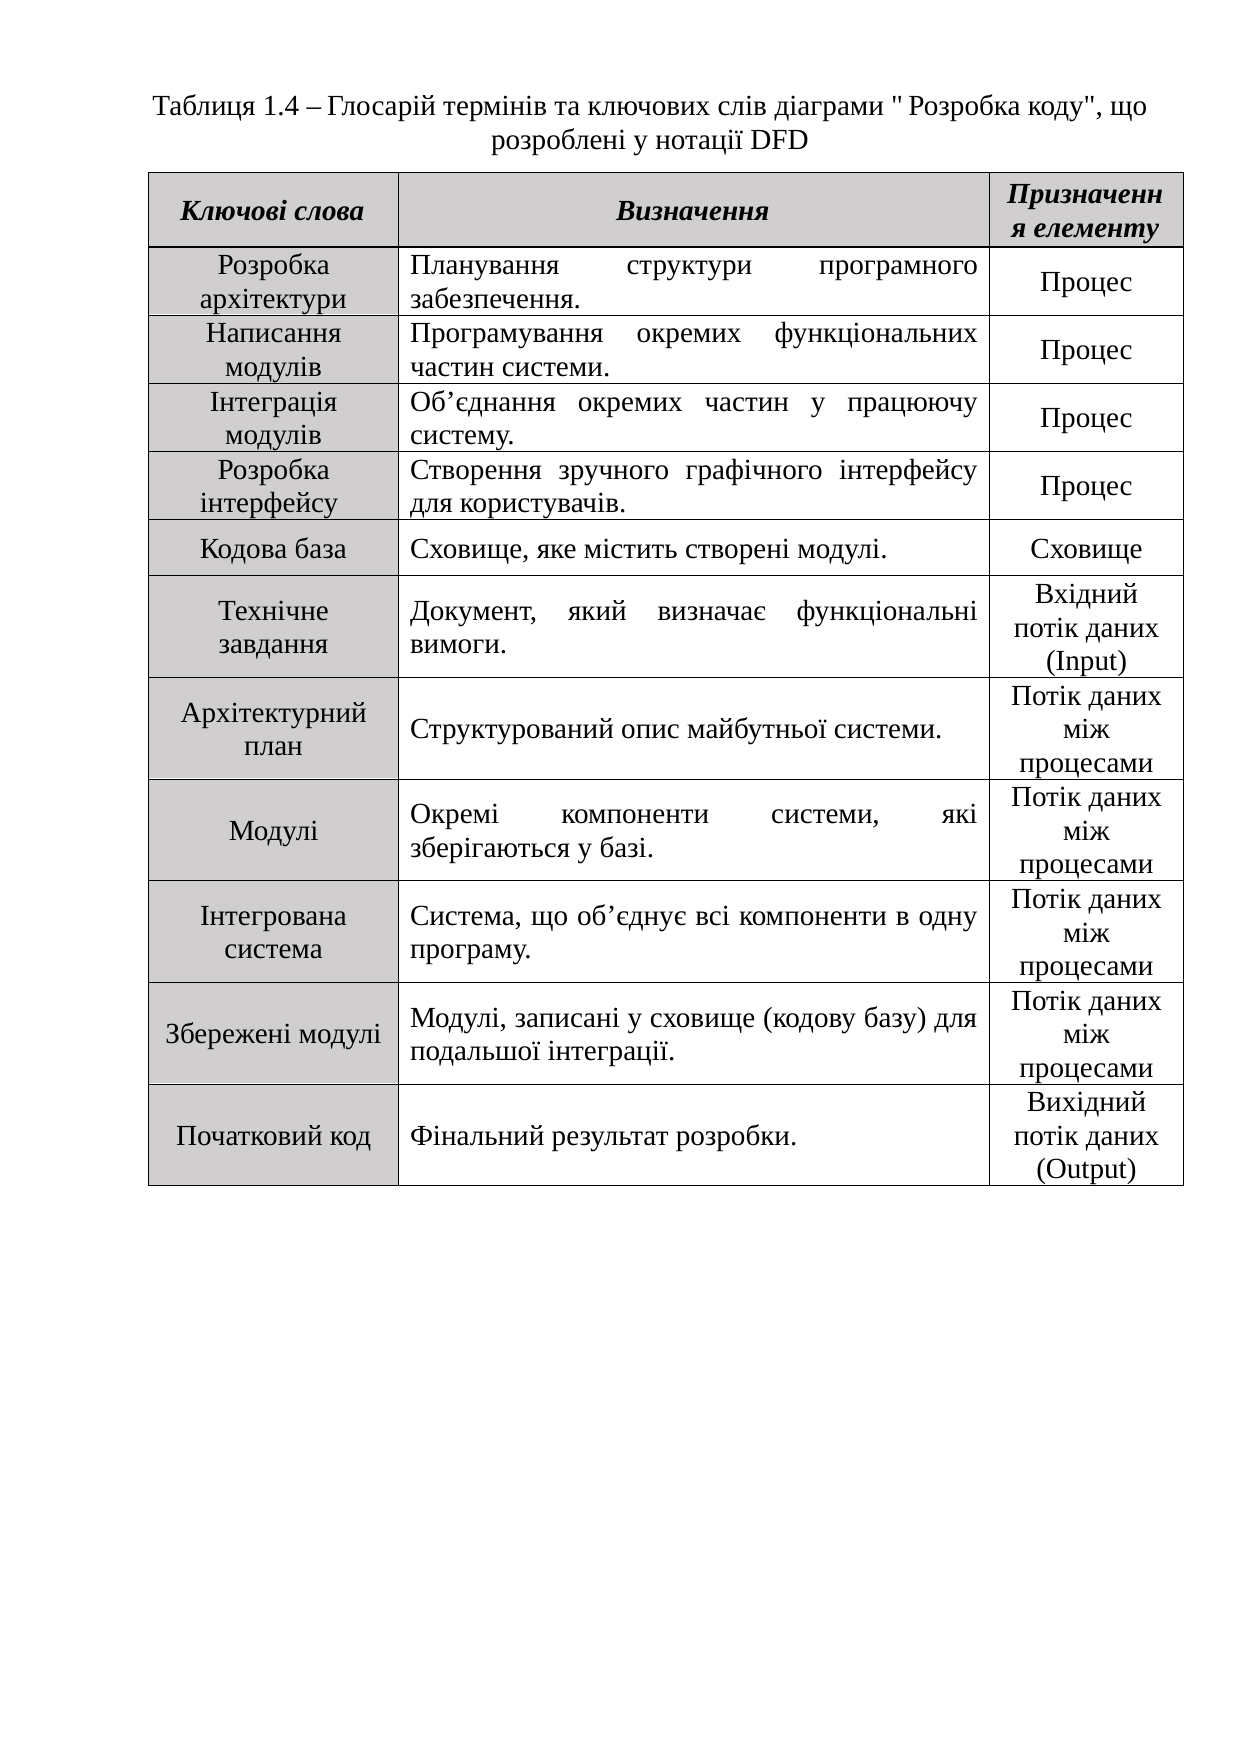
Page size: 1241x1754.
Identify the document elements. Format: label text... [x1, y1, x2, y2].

table_cell Модулі [149, 780, 398, 880]
table_cell Інтегрована система [149, 881, 398, 982]
table_cell Створення зручного графічного інтерфейсу для користувачів. [399, 452, 989, 519]
table_cell Розробка архітектури [149, 248, 398, 314]
table_cell Сховище [990, 520, 1183, 575]
table_cell Вхідний потік даних (Input) [990, 576, 1183, 677]
table_cell Сховище, яке містить створені модулі. [399, 520, 989, 575]
table_cell Модулі, записані у сховище (кодову базу) для подальшої інтеграції. [399, 983, 989, 1083]
table_cell Технічне завдання [149, 576, 398, 677]
table_cell Потік даних між процесами [990, 983, 1183, 1083]
table_cell Потік даних між процесами [990, 678, 1183, 778]
table_cell Архітектурний план [149, 678, 398, 778]
table_cell Вихідний потік даних (Output) [990, 1085, 1183, 1185]
table_cell Початковий код [149, 1085, 398, 1185]
table_cell Процес [990, 384, 1183, 451]
table_cell Документ, який визначає функціональні вимоги. [399, 576, 989, 677]
table_header Ключові слова [149, 173, 398, 246]
table_cell Процес [990, 452, 1183, 519]
table_header Призначення елементу [990, 173, 1183, 246]
table_cell Фінальний результат розробки. [399, 1085, 989, 1185]
table_cell Система, що об’єднує всі компоненти в одну програму. [399, 881, 989, 982]
table_cell Збережені модулі [149, 983, 398, 1083]
table_cell Потік даних між процесами [990, 780, 1183, 880]
table_cell Процес [990, 316, 1183, 383]
table_cell Кодова база [149, 520, 398, 575]
table_cell Планування структури програмного забезпечення. [399, 248, 989, 314]
text Таблиця 1.4 – Глосарій термінів та ключових слів діаграми " Розробка коду", що розроблені у нотації DFD [148, 88, 1152, 156]
table_cell Розробка інтерфейсу [149, 452, 398, 519]
table_cell Окремі компоненти системи, які зберігаються у базі. [399, 780, 989, 880]
table_cell Потік даних між процесами [990, 881, 1183, 982]
table_cell Написання модулів [149, 316, 398, 383]
table_cell Інтеграція модулів [149, 384, 398, 451]
table_header Визначення [399, 173, 989, 246]
table_cell Програмування окремих функціональних частин системи. [399, 316, 989, 383]
table_cell Процес [990, 248, 1183, 314]
table_cell Структурований опис майбутньої системи. [399, 678, 989, 778]
table_cell Об’єднання окремих частин у працюючу систему. [399, 384, 989, 451]
